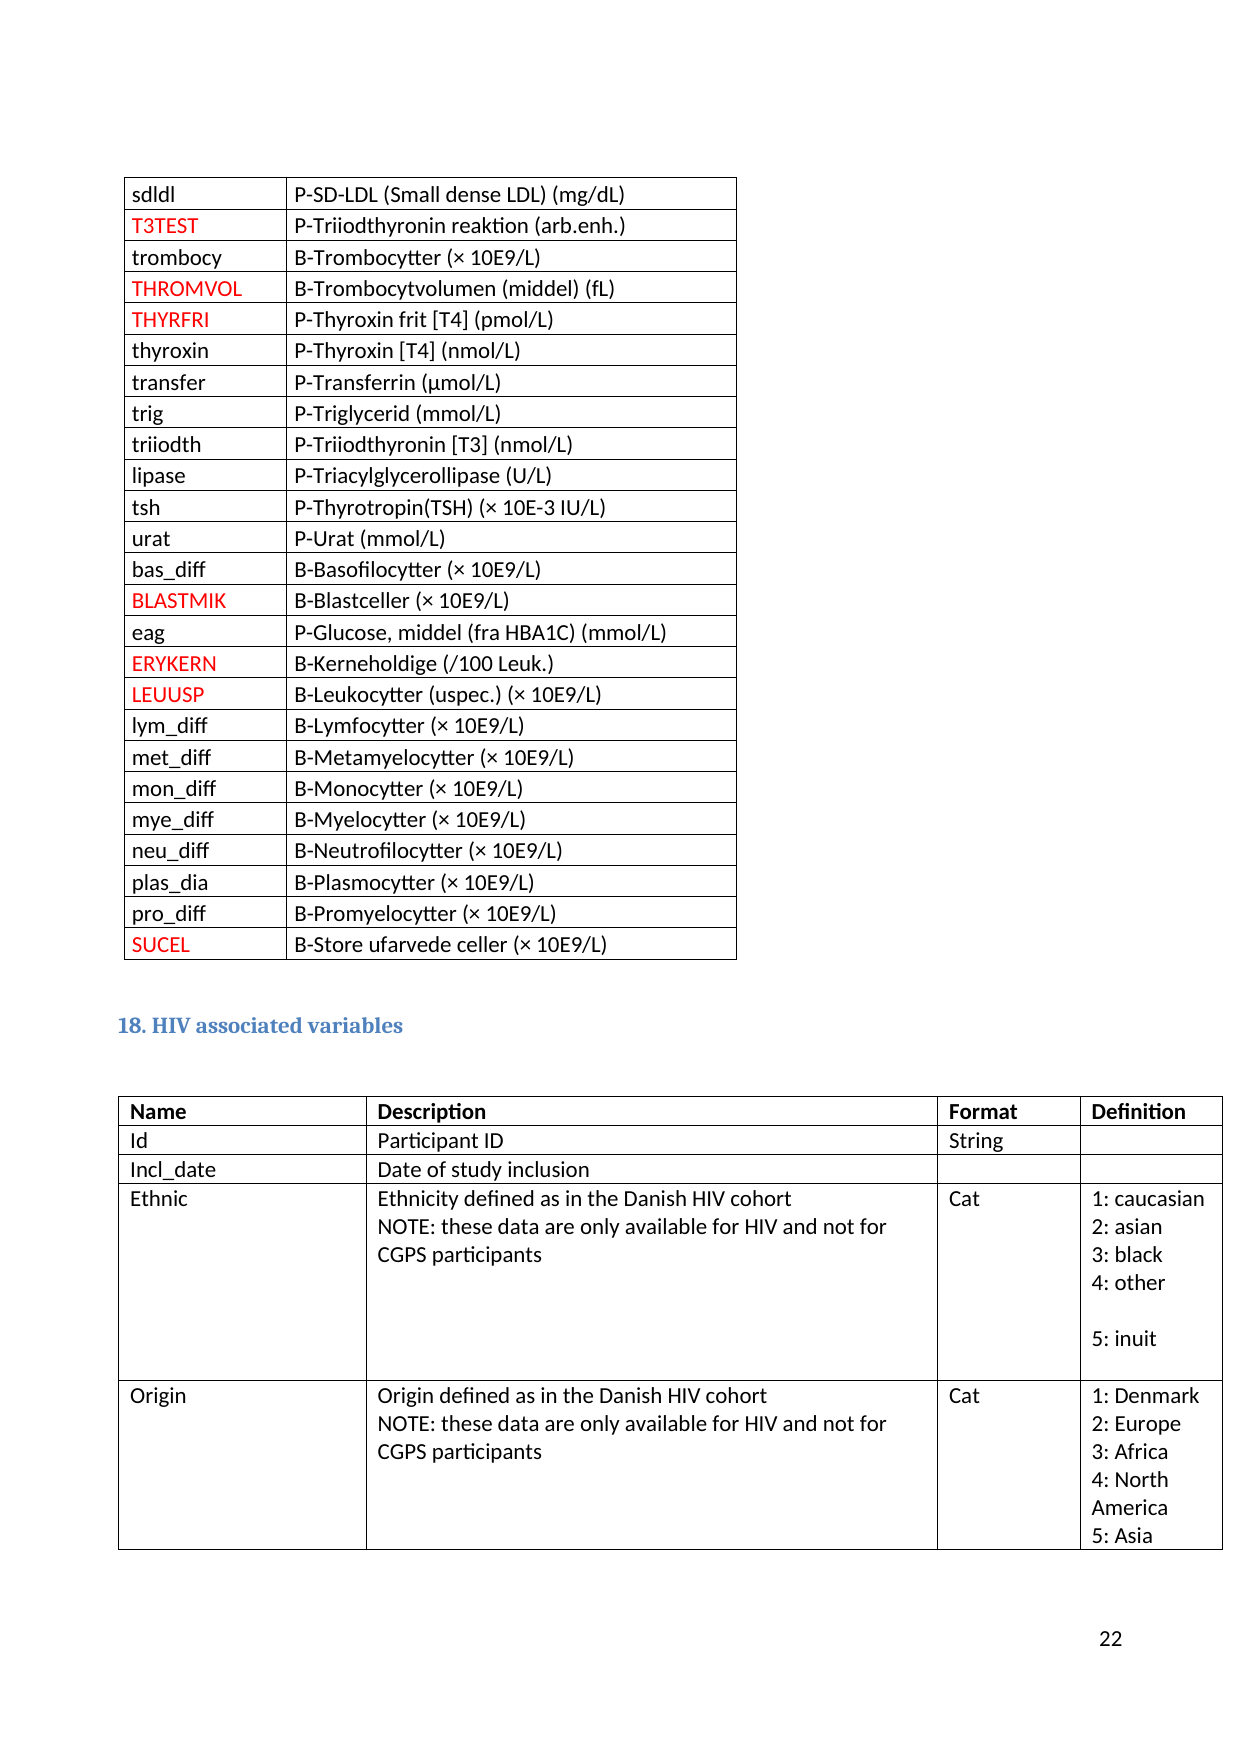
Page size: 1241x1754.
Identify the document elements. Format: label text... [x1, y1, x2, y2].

table_cell tsh [125, 491, 286, 521]
table_cell B-Blastceller (× 10E9/L) [287, 585, 736, 615]
table_cell [1081, 1155, 1222, 1183]
table_header Format [938, 1097, 1080, 1125]
table_cell Id [119, 1126, 366, 1154]
table_cell 1: caucasian 2: asian 3: black 4: other 5: inuit [1081, 1184, 1222, 1380]
table_cell P-Transferrin (µmol/L) [287, 366, 736, 396]
table_cell Participant ID [367, 1126, 937, 1154]
table_cell thyroxin [125, 335, 286, 365]
table_cell THROMVOL [125, 272, 286, 302]
table_cell met_diff [125, 741, 286, 771]
table_cell lym_diff [125, 710, 286, 740]
table_cell B-Metamyelocytter (× 10E9/L) [287, 741, 736, 771]
table_cell mon_diff [125, 772, 286, 802]
table_cell String [938, 1126, 1080, 1154]
table_cell B-Monocytter (× 10E9/L) [287, 772, 736, 802]
table_cell plas_dia [125, 866, 286, 896]
table_cell P-Glucose, middel (fra HBA1C) (mmol/L) [287, 616, 736, 646]
table_cell Date of study inclusion [367, 1155, 937, 1183]
table_cell Ethnicity defined as in the Danish HIV cohort NOTE: these data are only available for HIV and not for CGPS participants [367, 1184, 937, 1380]
table_cell Ethnic [119, 1184, 366, 1380]
table_cell eag [125, 616, 286, 646]
table_cell BLASTMIK [125, 585, 286, 615]
table_cell Cat [938, 1184, 1080, 1380]
table_cell Origin [119, 1381, 366, 1549]
table_cell T3TEST [125, 210, 286, 240]
subtitle 18. HIV associated variables [118, 1012, 1122, 1039]
table_cell bas_diff [125, 553, 286, 583]
table_cell P-Triacylglycerollipase (U/L) [287, 460, 736, 490]
table_cell B-Lymfocytter (× 10E9/L) [287, 710, 736, 740]
table_cell [1081, 1126, 1222, 1154]
table_cell transfer [125, 366, 286, 396]
table_cell B-Promyelocytter (× 10E9/L) [287, 897, 736, 927]
table_cell SUCEL [125, 928, 286, 958]
table_cell trombocy [125, 241, 286, 271]
table_cell P-Triiodthyronin reaktion (arb.enh.) [287, 210, 736, 240]
table_cell neu_diff [125, 835, 286, 865]
table_cell THYRFRI [125, 303, 286, 333]
table_cell lipase [125, 460, 286, 490]
table_cell triiodth [125, 428, 286, 458]
table_header Definition [1081, 1097, 1222, 1125]
table_cell B-Basofilocytter (× 10E9/L) [287, 553, 736, 583]
table_cell B-Myelocytter (× 10E9/L) [287, 803, 736, 833]
table_cell ERYKERN [125, 647, 286, 677]
table_cell P-SD-LDL (Small dense LDL) (mg/dL) [287, 178, 736, 208]
table_cell B-Trombocytter (× 10E9/L) [287, 241, 736, 271]
table_cell B-Plasmocytter (× 10E9/L) [287, 866, 736, 896]
table_cell P-Thyroxin [T4] (nmol/L) [287, 335, 736, 365]
table_cell P-Triiodthyronin [T3] (nmol/L) [287, 428, 736, 458]
table_cell P-Urat (mmol/L) [287, 522, 736, 552]
table_header Name [119, 1097, 366, 1125]
table_cell pro_diff [125, 897, 286, 927]
table_cell B-Neutrofilocytter (× 10E9/L) [287, 835, 736, 865]
table_cell P-Triglycerid (mmol/L) [287, 397, 736, 427]
table_cell B-Trombocytvolumen (middel) (fL) [287, 272, 736, 302]
table_cell P-Thyrotropin(TSH) (× 10E-3 IU/L) [287, 491, 736, 521]
table_cell B-Kerneholdige (/100 Leuk.) [287, 647, 736, 677]
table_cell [1081, 1381, 1222, 1549]
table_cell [367, 1381, 937, 1549]
table_header Description [367, 1097, 937, 1125]
table_cell Cat [938, 1381, 1080, 1549]
table_cell urat [125, 522, 286, 552]
table_cell mye_diff [125, 803, 286, 833]
table_cell LEUUSP [125, 678, 286, 708]
table_cell [938, 1155, 1080, 1183]
table_cell sdldl [125, 178, 286, 208]
table_cell B-Store ufarvede celler (× 10E9/L) [287, 928, 736, 958]
table_cell Incl_date [119, 1155, 366, 1183]
table_cell P-Thyroxin frit [T4] (pmol/L) [287, 303, 736, 333]
table_cell trig [125, 397, 286, 427]
table_cell B-Leukocytter (uspec.) (× 10E9/L) [287, 678, 736, 708]
